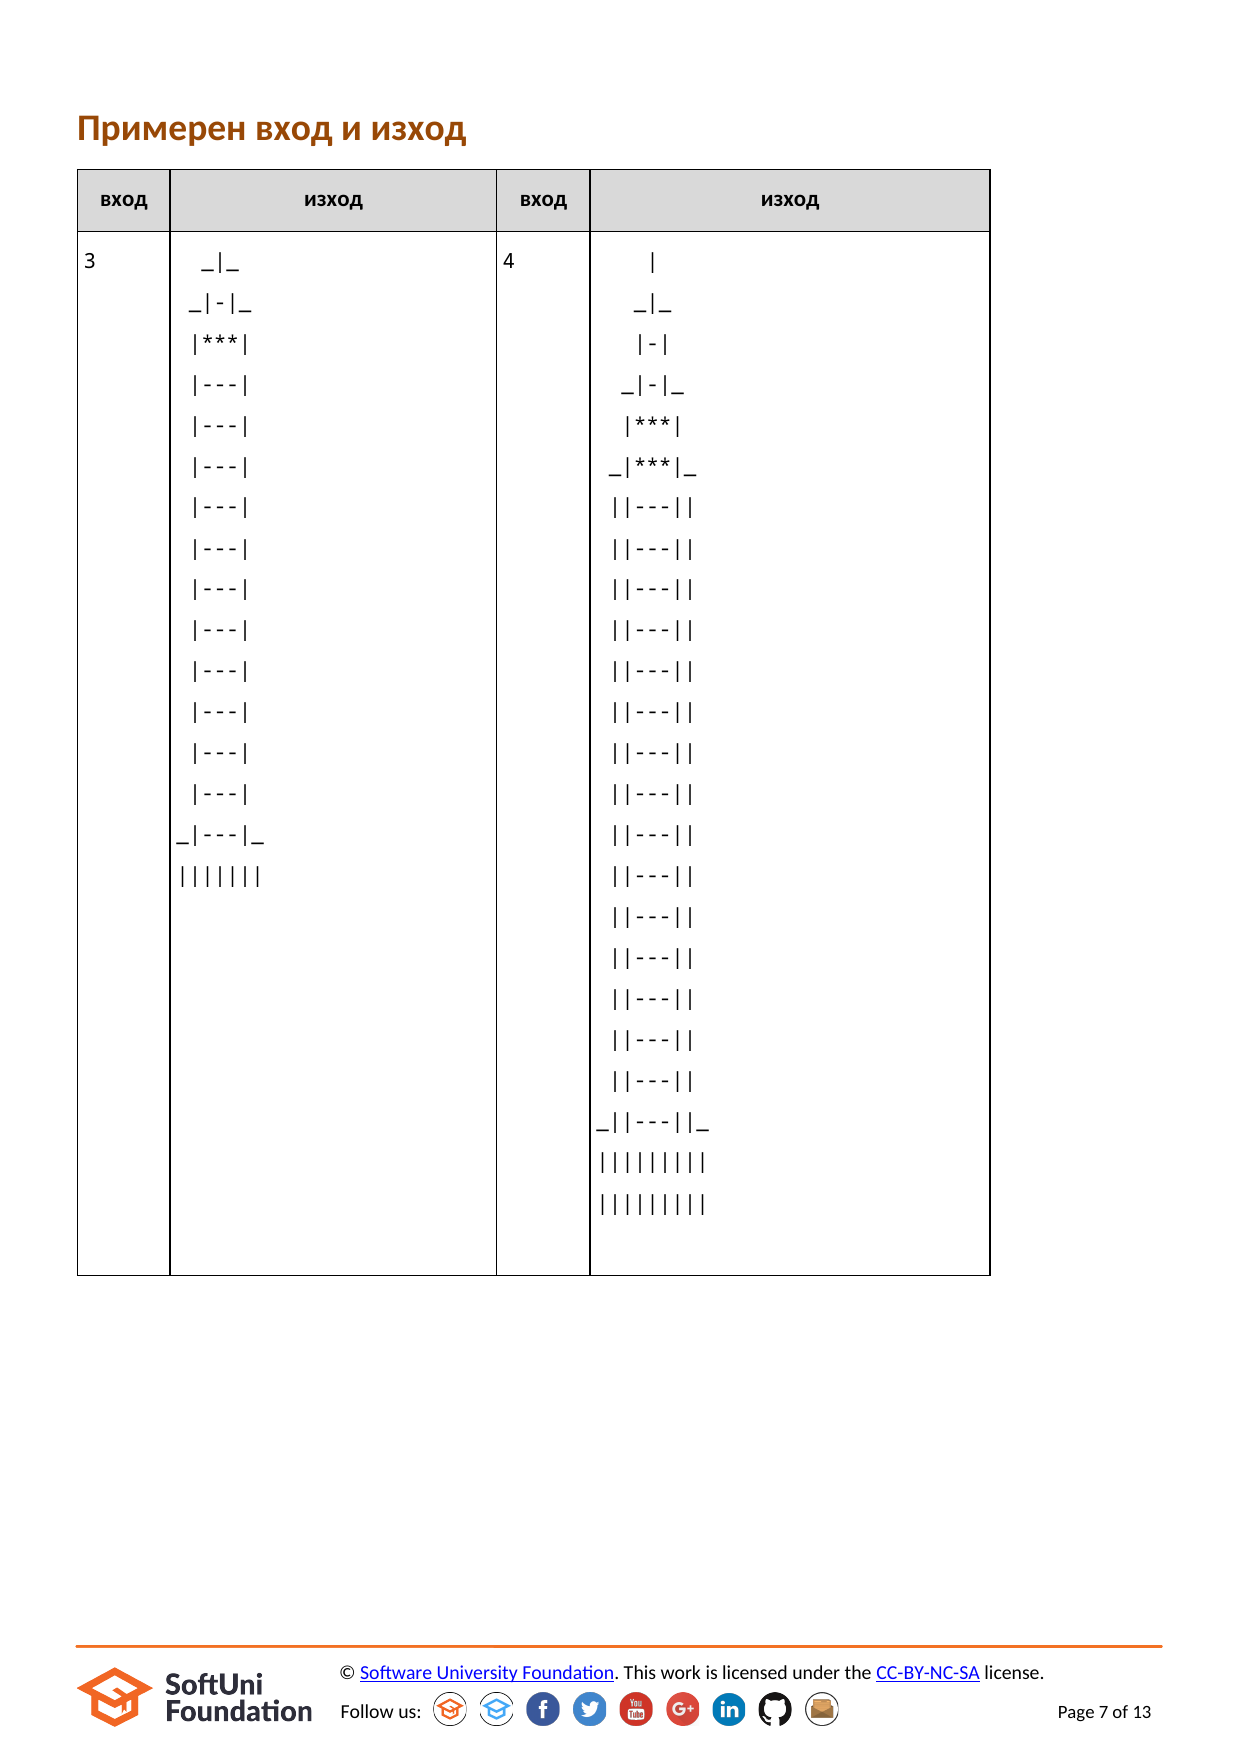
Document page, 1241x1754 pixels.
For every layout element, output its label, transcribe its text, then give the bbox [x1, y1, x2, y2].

picture [712, 1716, 722, 1726]
table_header изход [171, 170, 496, 231]
text Примерен вход и изход [77, 104, 1163, 149]
picture [805, 1692, 839, 1726]
picture [727, 1707, 738, 1717]
picture [712, 1693, 722, 1703]
table_cell _|_ _|-|_ |***| |---| |---| |---| |---| |---| |---| |---| |---| |---| |---| |---| _|---|_ ||||||| [171, 232, 496, 1275]
table_cell | _|_ |-| _|-|_ |***| _|***|_ ||---|| ||---|| ||---|| ||---|| ||---|| ||---|| ||---|| ||---|| ||---|| ||---|| ||---|| ||---|| ||---|| ||---|| ||---|| _||---||_ ||||||||| ||||||||| [591, 232, 989, 1275]
picture [736, 1716, 746, 1726]
table_cell 4 [497, 232, 589, 1275]
picture [758, 1692, 792, 1726]
picture [480, 1692, 513, 1726]
table_header вход [78, 170, 169, 231]
table_cell 3 [78, 232, 169, 1275]
picture [619, 1692, 653, 1726]
picture [526, 1692, 560, 1726]
picture [736, 1693, 746, 1703]
picture [573, 1692, 607, 1726]
picture [433, 1692, 467, 1726]
table_header изход [591, 170, 989, 231]
picture [666, 1692, 700, 1726]
picture [76, 1667, 312, 1727]
table_header вход [497, 170, 589, 231]
